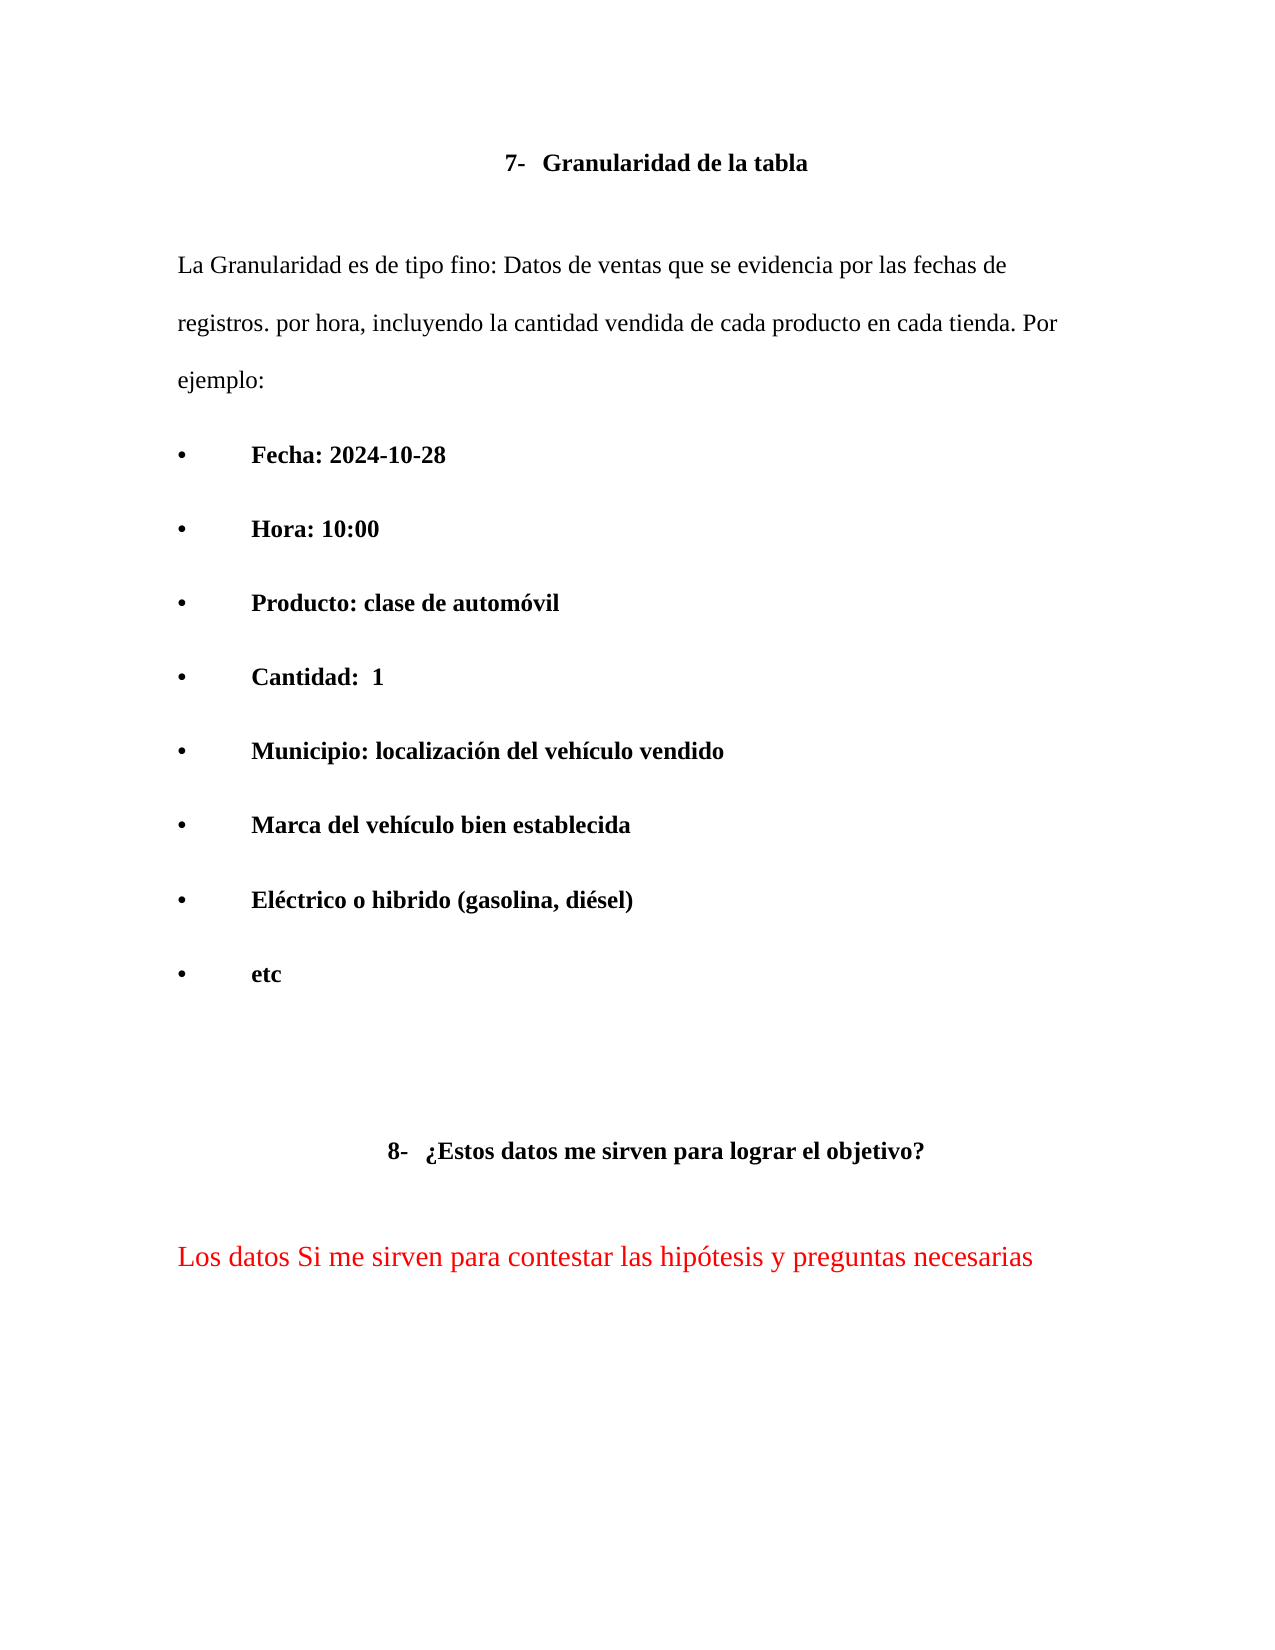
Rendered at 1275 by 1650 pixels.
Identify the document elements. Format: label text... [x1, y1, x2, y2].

text • Hora: 10:00 [177, 514, 1098, 543]
list ¿Estos datos me sirven para lograr el objetivo? [215, 1136, 1098, 1165]
list Granularidad de la tabla [215, 148, 1098, 176]
text Los datos Si me sirven para contestar las hipótesis y preguntas necesarias [177, 1239, 1098, 1272]
text • Cantidad: 1 [177, 662, 1098, 691]
text • etc [177, 959, 1098, 988]
text • Municipio: localización del vehículo vendido [177, 736, 1098, 765]
text • Eléctrico o hibrido (gasolina, diésel) [177, 885, 1098, 913]
text La Granularidad es de tipo fino: Datos de ventas que se evidencia por las fechas de registros. por hora, incluyendo la cantidad vendida de cada producto en cada tienda. Por ejemplo: [177, 251, 1098, 394]
text • Producto: clase de automóvil [177, 588, 1098, 617]
text • Fecha: 2024-10-28 [177, 440, 1098, 468]
text • Marca del vehículo bien establecida [177, 811, 1098, 839]
